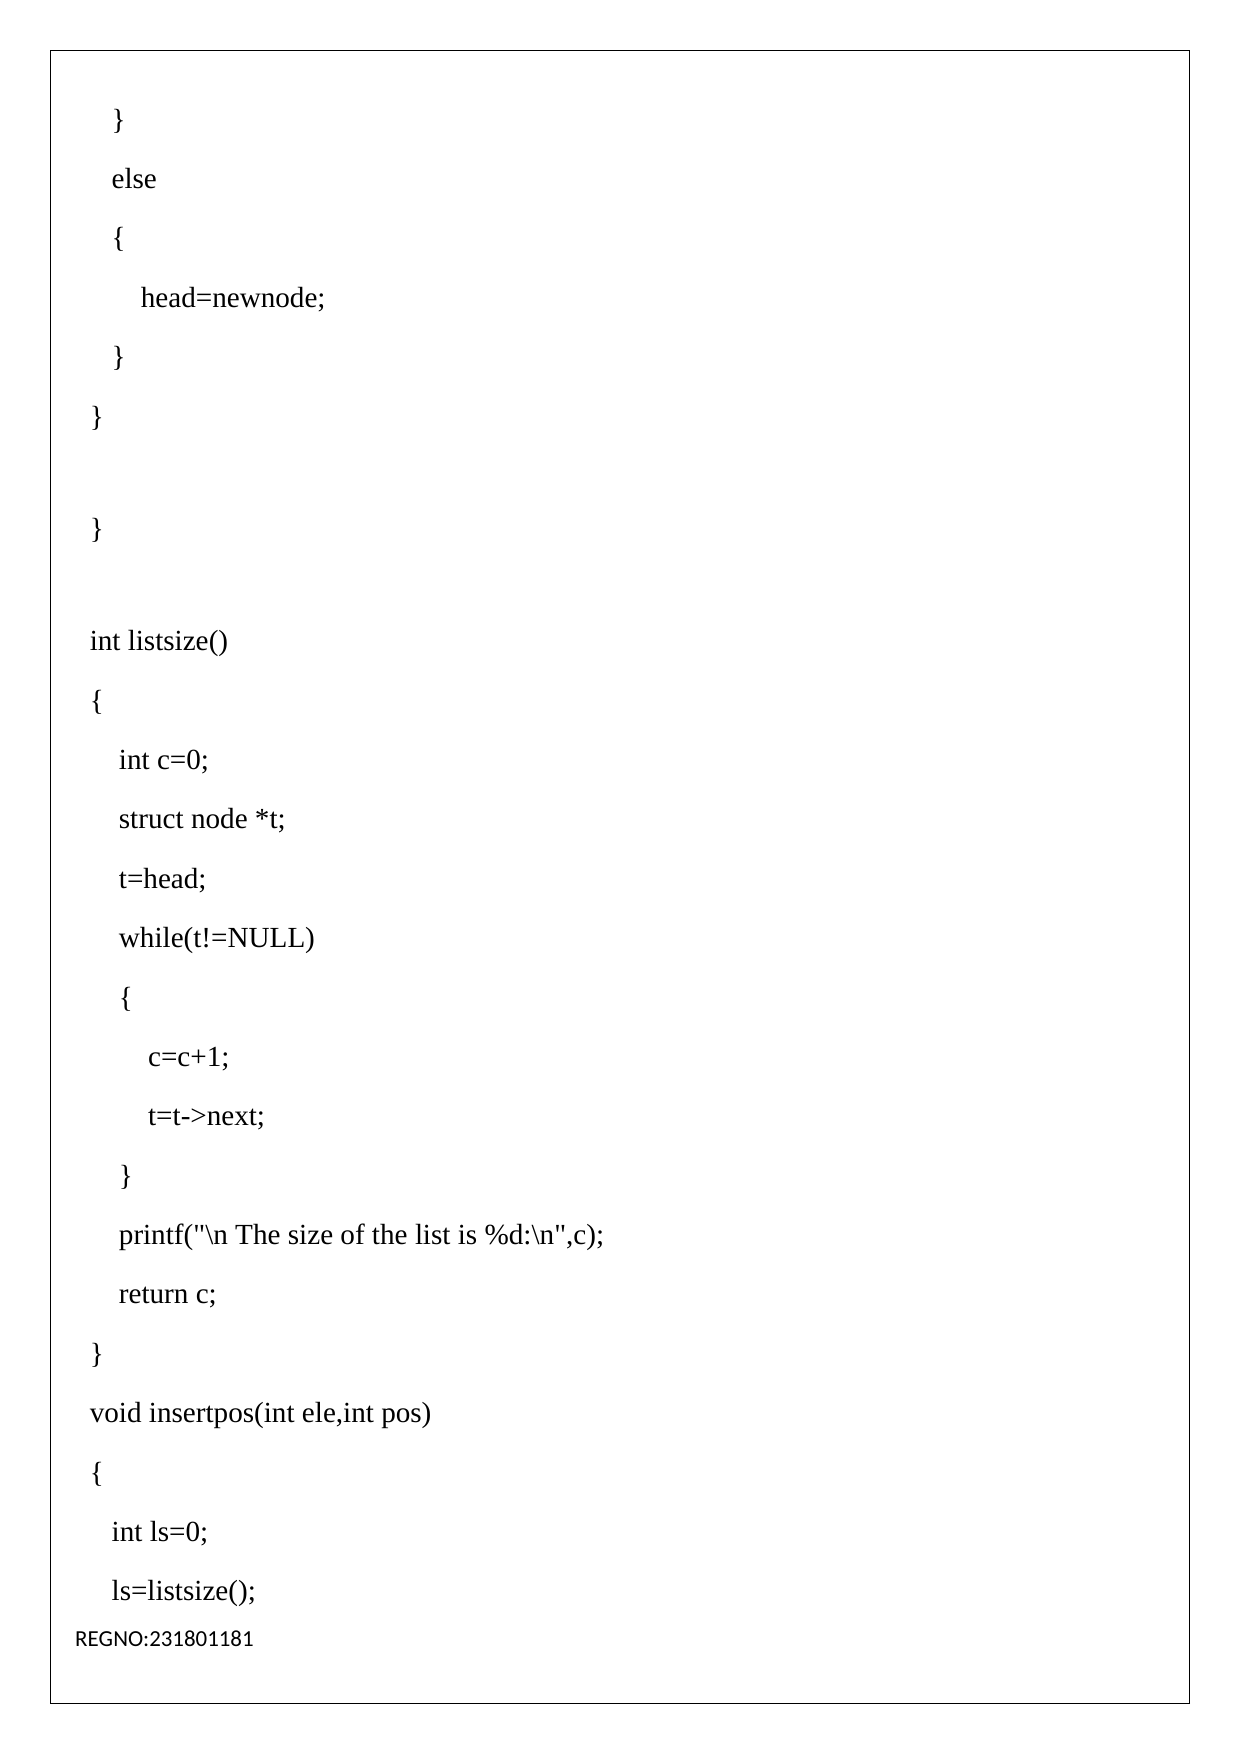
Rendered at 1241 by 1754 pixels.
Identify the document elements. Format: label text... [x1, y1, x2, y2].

text head=newnode; [75, 280, 1165, 313]
text int listsize() [75, 623, 1165, 657]
text else [75, 161, 1165, 195]
text struct node *t; [75, 802, 1165, 835]
text } [75, 511, 1165, 545]
text } [75, 399, 1165, 432]
text } [75, 339, 1165, 373]
text c=c+1; [75, 1039, 1165, 1073]
text int ls=0; [75, 1514, 1165, 1548]
text } [75, 1336, 1165, 1369]
text int c=0; [75, 742, 1165, 776]
text ls=listsize(); [75, 1573, 1165, 1607]
text printf("\n The size of the list is %d:\n",c); [75, 1217, 1165, 1251]
text return c; [75, 1277, 1165, 1310]
text t=head; [75, 861, 1165, 894]
text { [75, 683, 1165, 716]
text t=t->next; [75, 1098, 1165, 1132]
text } [75, 1158, 1165, 1191]
text { [75, 221, 1165, 254]
text { [75, 980, 1165, 1013]
text void insertpos(int ele,int pos) [75, 1395, 1165, 1429]
text while(t!=NULL) [75, 920, 1165, 954]
text { [75, 1455, 1165, 1488]
text } [75, 102, 1165, 135]
